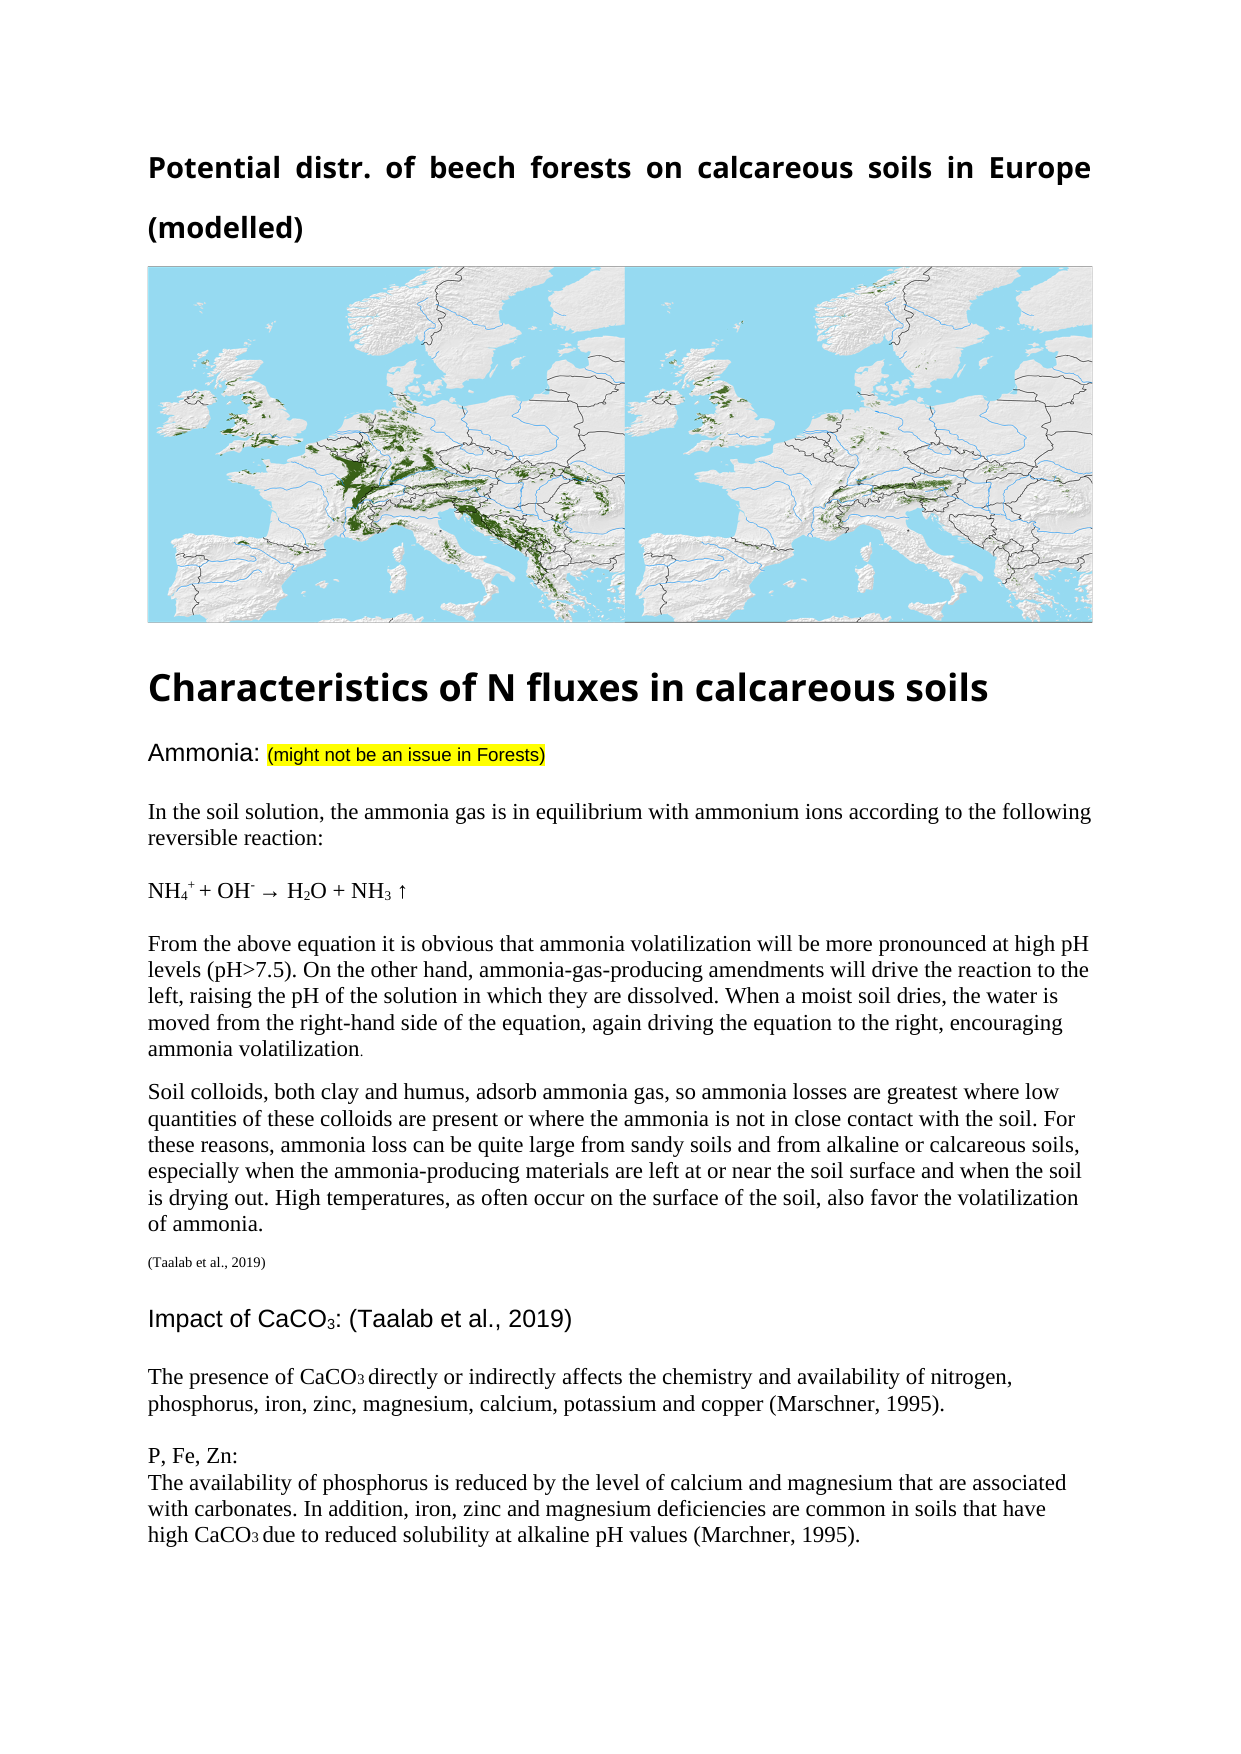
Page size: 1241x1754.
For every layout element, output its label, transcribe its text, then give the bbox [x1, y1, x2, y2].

text Soil colloids, both clay and humus, adsorb ammonia gas, so ammonia losses are greatest where low quantities of these colloids are present or where the ammonia is not in close contact with the soil. For these reasons, ammonia loss can be quite large from sandy soils and from alkaline or calcareous soils, especially when the ammonia-producing materials are left at or near the soil surface and when the soil is drying out. High temperatures, as often occur on the surface of the soil, also favor the volatilization of ammonia. [148, 1078, 1093, 1237]
text From the above equation it is obvious that ammonia volatilization will be more pronounced at high pH levels (pH>7.5). On the other hand, ammonia-gas-producing amendments will drive the reaction to the left, raising the pH of the solution in which they are dissolved. When a moist soil dries, the water is moved from the right-hand side of the equation, again driving the equation to the right, encouraging ammonia volatilization. [148, 930, 1093, 1062]
subtitle Characteristics of N fluxes in calcareous soils [148, 662, 1093, 713]
subtitle Potential distr. of beech forests on calcareous soils in Europe (modelled) [148, 148, 1093, 247]
text Impact of CaCO3: (Taalab et al., 2019) [148, 1304, 1093, 1332]
text P, Fe, Zn: [148, 1442, 1093, 1469]
text NH4+ + OH- → H2O + NH3 ↑ [148, 877, 1093, 903]
text (Taalab et al., 2019) [148, 1253, 1093, 1270]
text The presence of CaCO3 directly or indirectly affects the chemistry and availability of nitrogen, phosphorus, iron, zinc, magnesium, calcium, potassium and copper (Marschner, 1995). [148, 1363, 1093, 1416]
text In the soil solution, the ammonia gas is in equilibrium with ammonium ions according to the following reversible reaction: [148, 798, 1093, 851]
text Ammonia: (might not be an issue in Forests) [148, 738, 1093, 767]
text The availability of phosphorus is reduced by the level of calcium and magnesium that are associated with carbonates. In addition, iron, zinc and magnesium deficiencies are common in soils that have high CaCO3 due to reduced solubility at alkaline pH values (Marchner, 1995). [148, 1469, 1093, 1548]
